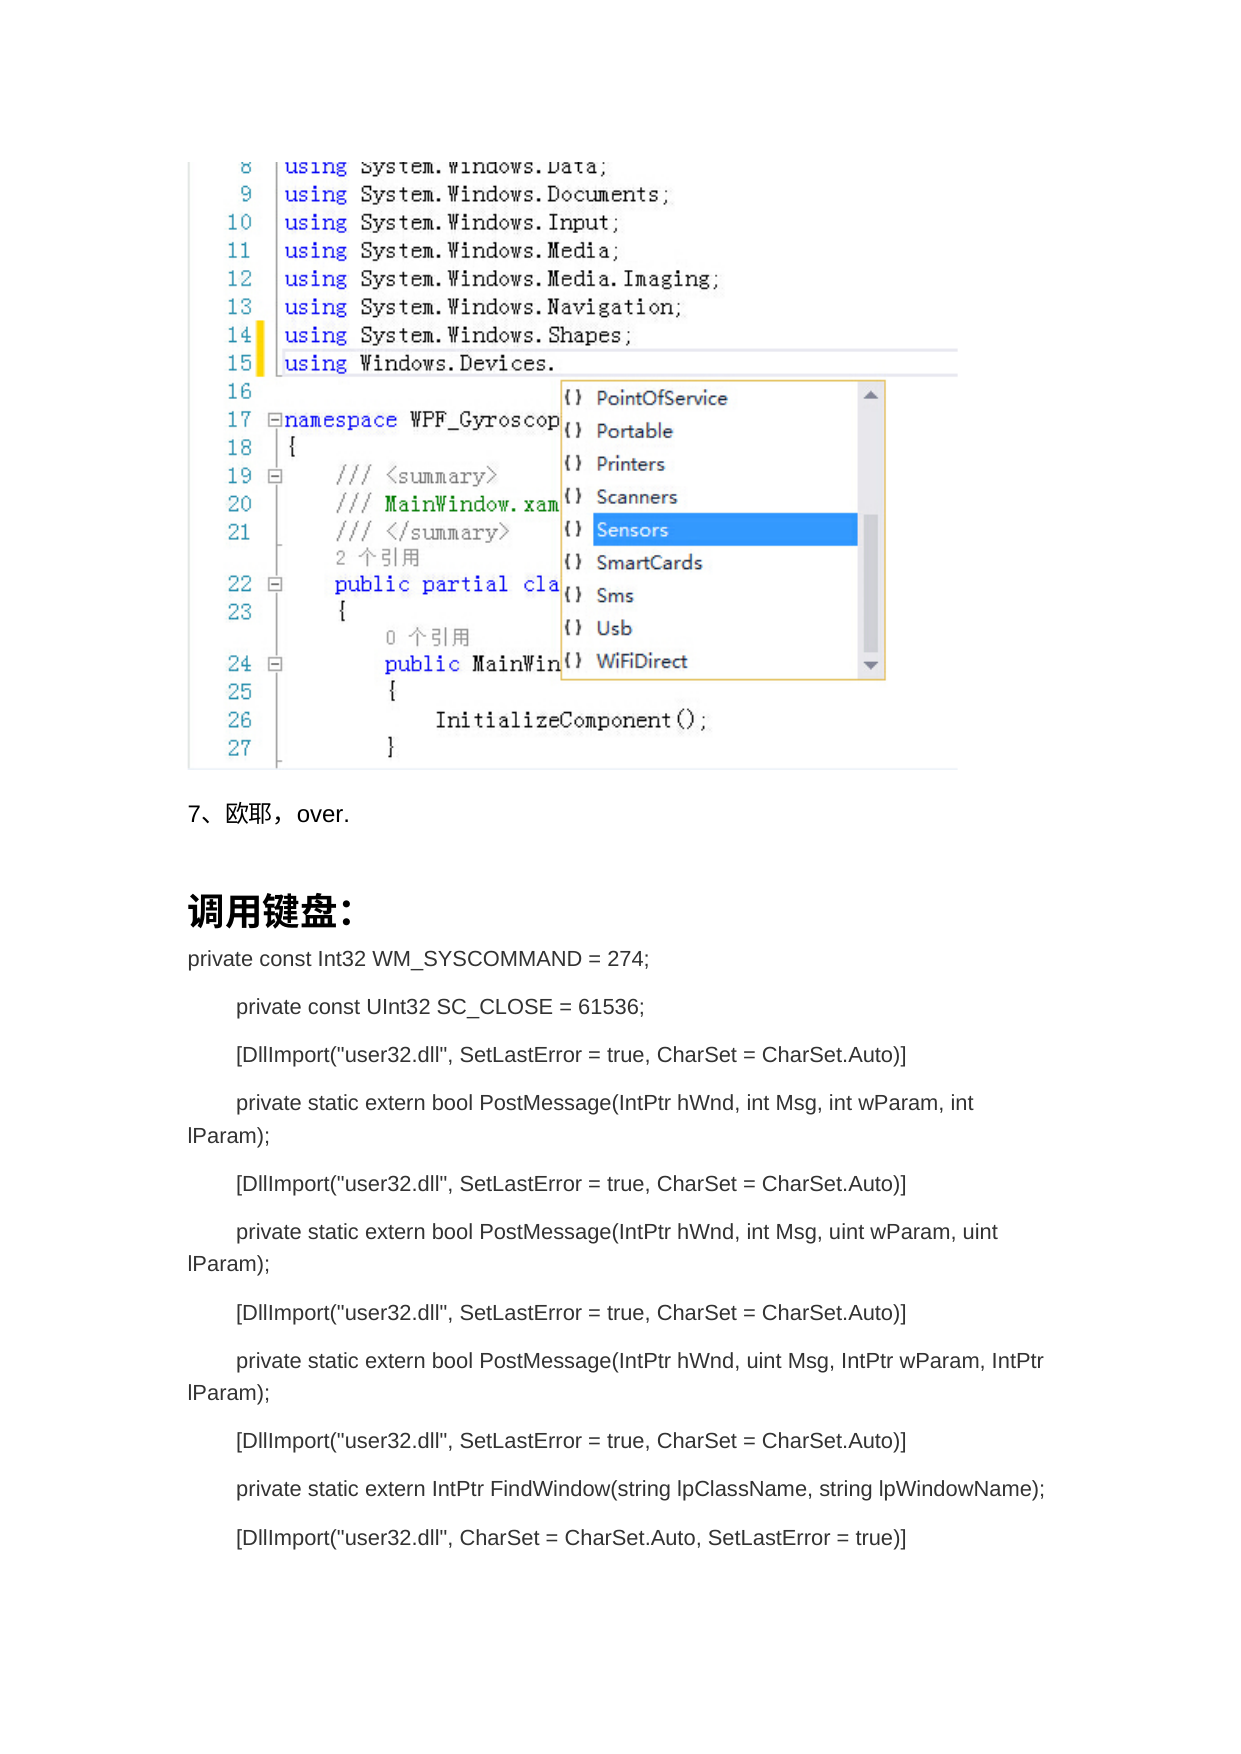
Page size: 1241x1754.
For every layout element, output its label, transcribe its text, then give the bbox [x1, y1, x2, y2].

text private const Int32 WM_SYSCOMMAND = 274; [187, 942, 1053, 974]
text private const UInt32 SC_CLOSE = 61536; [187, 990, 1053, 1023]
text [DllImport("user32.dll", SetLastError = true, CharSet = CharSet.Auto)] [187, 1038, 1053, 1071]
text private static extern bool PostMessage(IntPtr hWnd, uint Msg, IntPtr wParam, IntPtr lParam); [187, 1344, 1053, 1409]
text 调用键盘： [187, 877, 1053, 942]
text private static extern bool PostMessage(IntPtr hWnd, int Msg, int wParam, int lParam); [187, 1086, 1053, 1151]
text [DllImport("user32.dll", SetLastError = true, CharSet = CharSet.Auto)] [187, 1167, 1053, 1199]
text [DllImport("user32.dll", CharSet = CharSet.Auto, SetLastError = true)] [187, 1521, 1053, 1553]
text [DllImport("user32.dll", SetLastError = true, CharSet = CharSet.Auto)] [187, 1296, 1053, 1328]
text private static extern IntPtr FindWindow(string lpClassName, string lpWindowName); [187, 1473, 1053, 1505]
text private static extern bool PostMessage(IntPtr hWnd, int Msg, uint wParam, uint lParam); [187, 1215, 1053, 1280]
text [DllImport("user32.dll", SetLastError = true, CharSet = CharSet.Auto)] [187, 1424, 1053, 1457]
picture [187, 162, 958, 770]
text 7、欧耶，over. [187, 779, 1053, 844]
